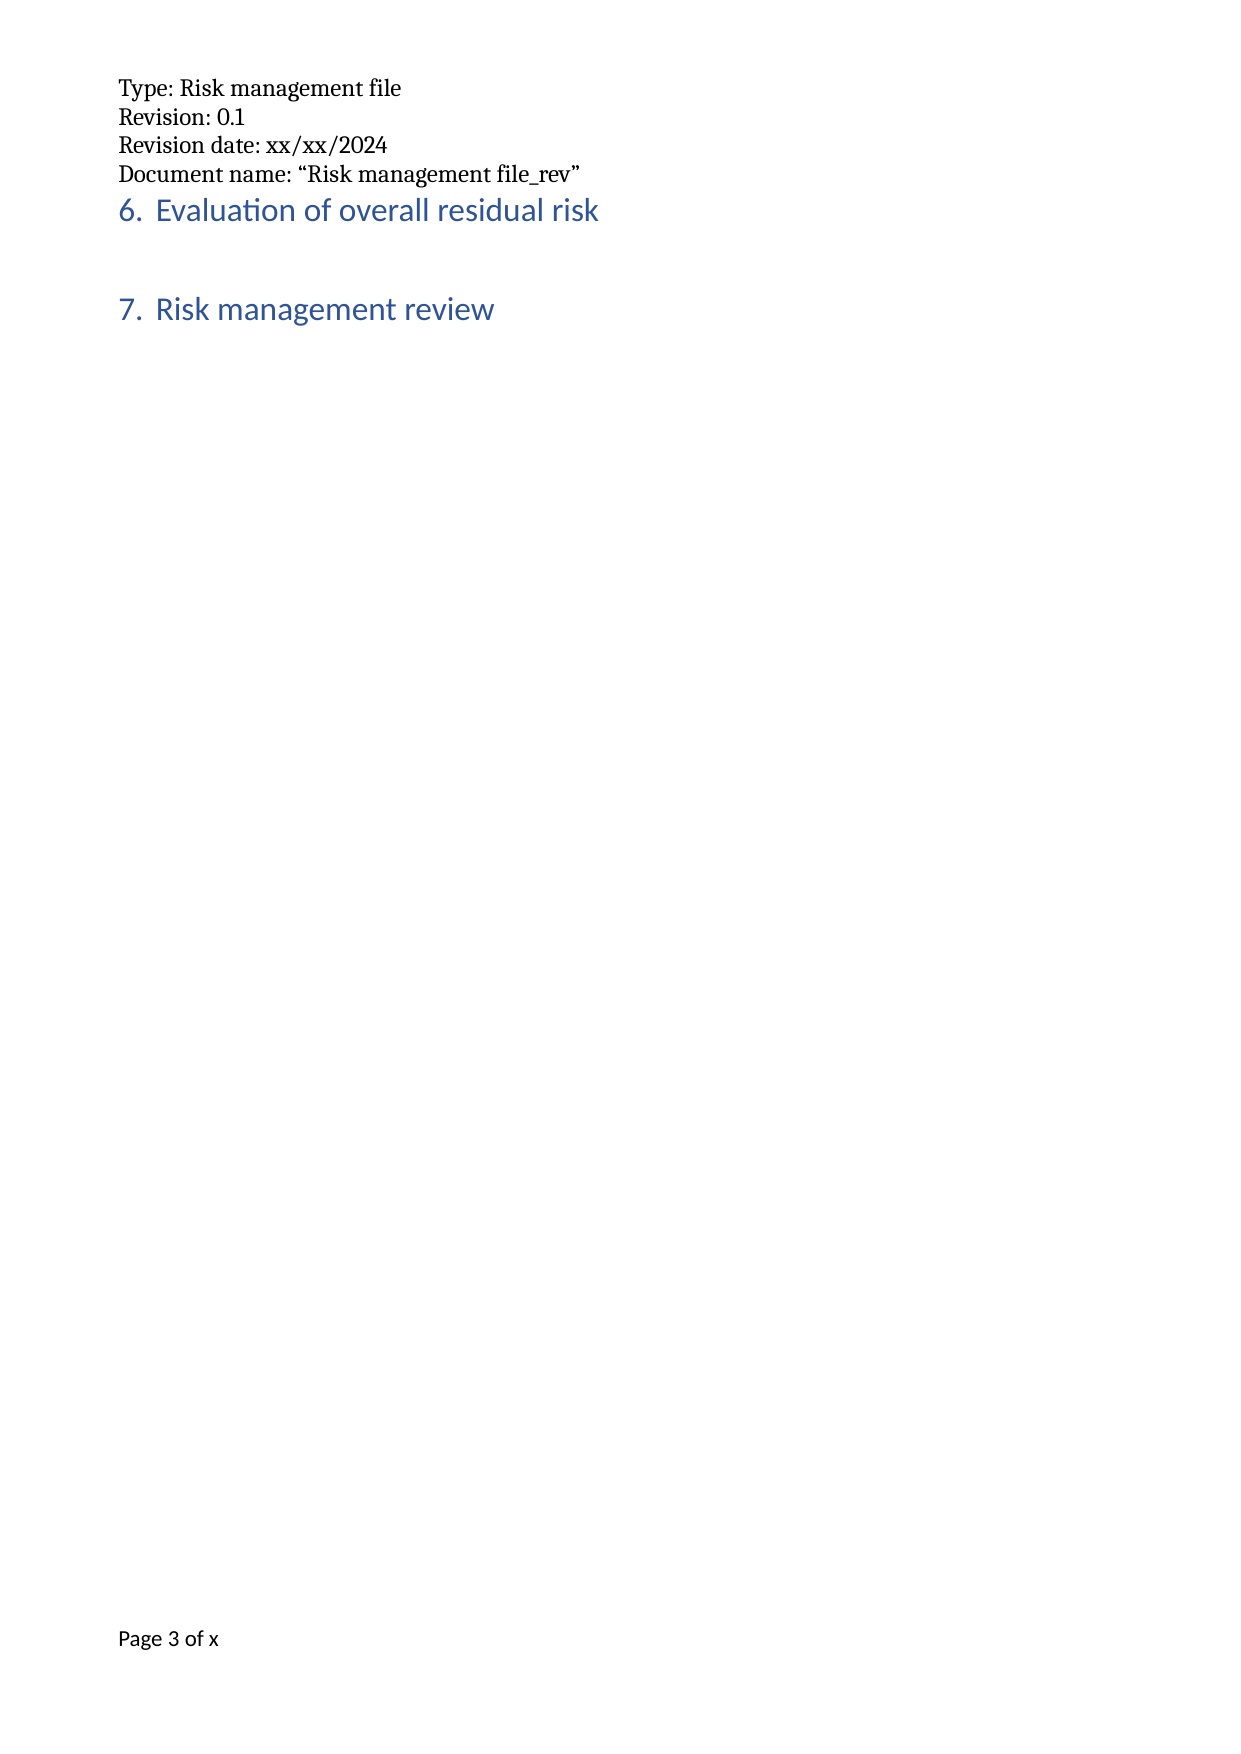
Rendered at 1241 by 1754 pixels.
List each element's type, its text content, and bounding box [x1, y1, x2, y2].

subtitle Risk management review [118, 288, 1122, 329]
subtitle Evaluation of overall residual risk [118, 189, 1122, 229]
